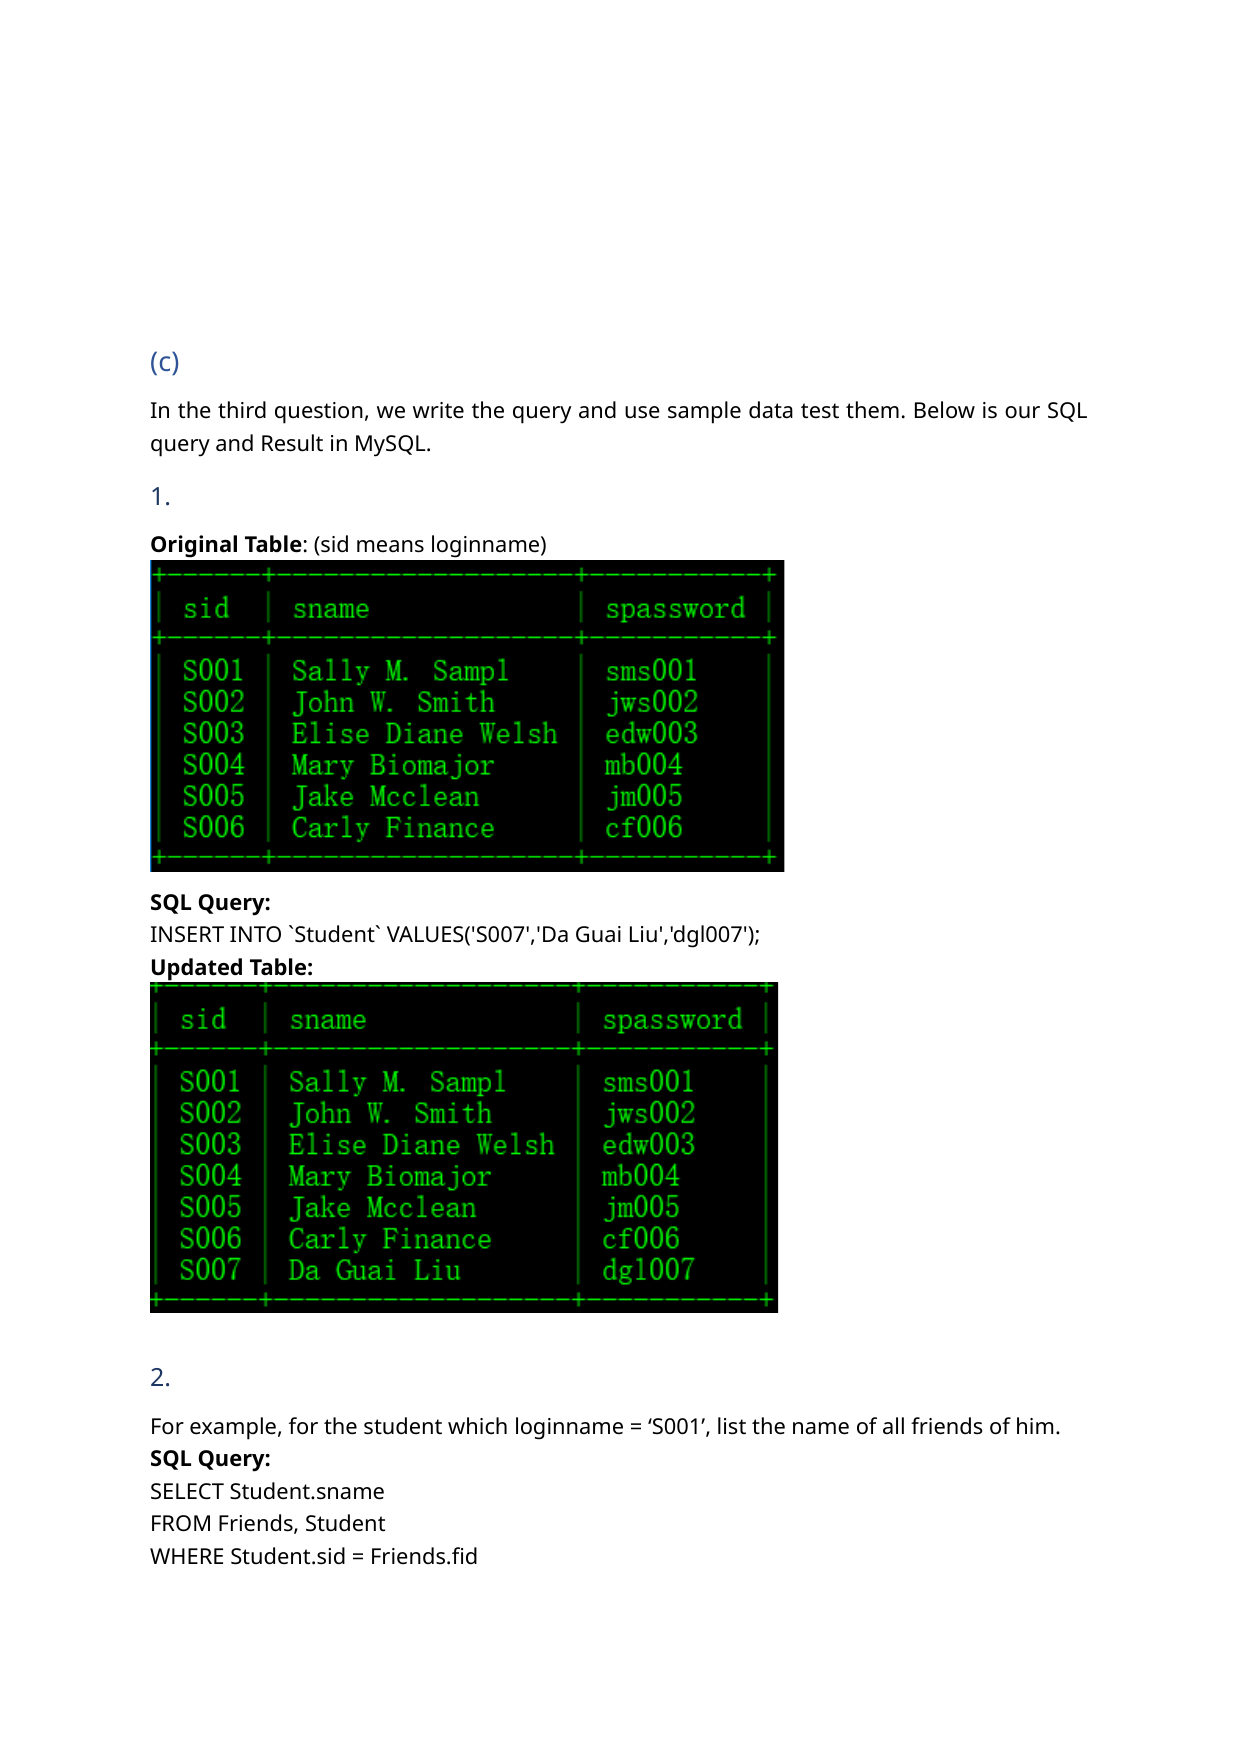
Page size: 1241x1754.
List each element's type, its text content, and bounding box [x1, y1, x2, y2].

subtitle 2. [150, 1344, 1090, 1409]
text Updated Table: [150, 950, 1090, 983]
text INSERT INTO `Student` VALUES('S007','Da Guai Liu','dgl007'); [150, 918, 1090, 950]
text For example, for the student which loginname = ‘S001’, list the name of all friends of him. [150, 1409, 1090, 1442]
text SELECT Student.sname [150, 1474, 1090, 1507]
text FROM Friends, Student [150, 1507, 1090, 1539]
text SQL Query: [150, 885, 1090, 918]
subtitle 1. [150, 463, 1090, 528]
text SQL Query: [150, 1442, 1090, 1474]
text Original Table: (sid means loginname) [150, 528, 1090, 560]
picture [150, 982, 779, 1313]
text In the third question, we write the query and use sample data test them. Below is our SQL query and Result in MySQL. [150, 394, 1090, 459]
subtitle (c) [150, 329, 1090, 394]
picture [150, 560, 785, 872]
text WHERE Student.sid = Friends.fid [150, 1539, 1090, 1572]
